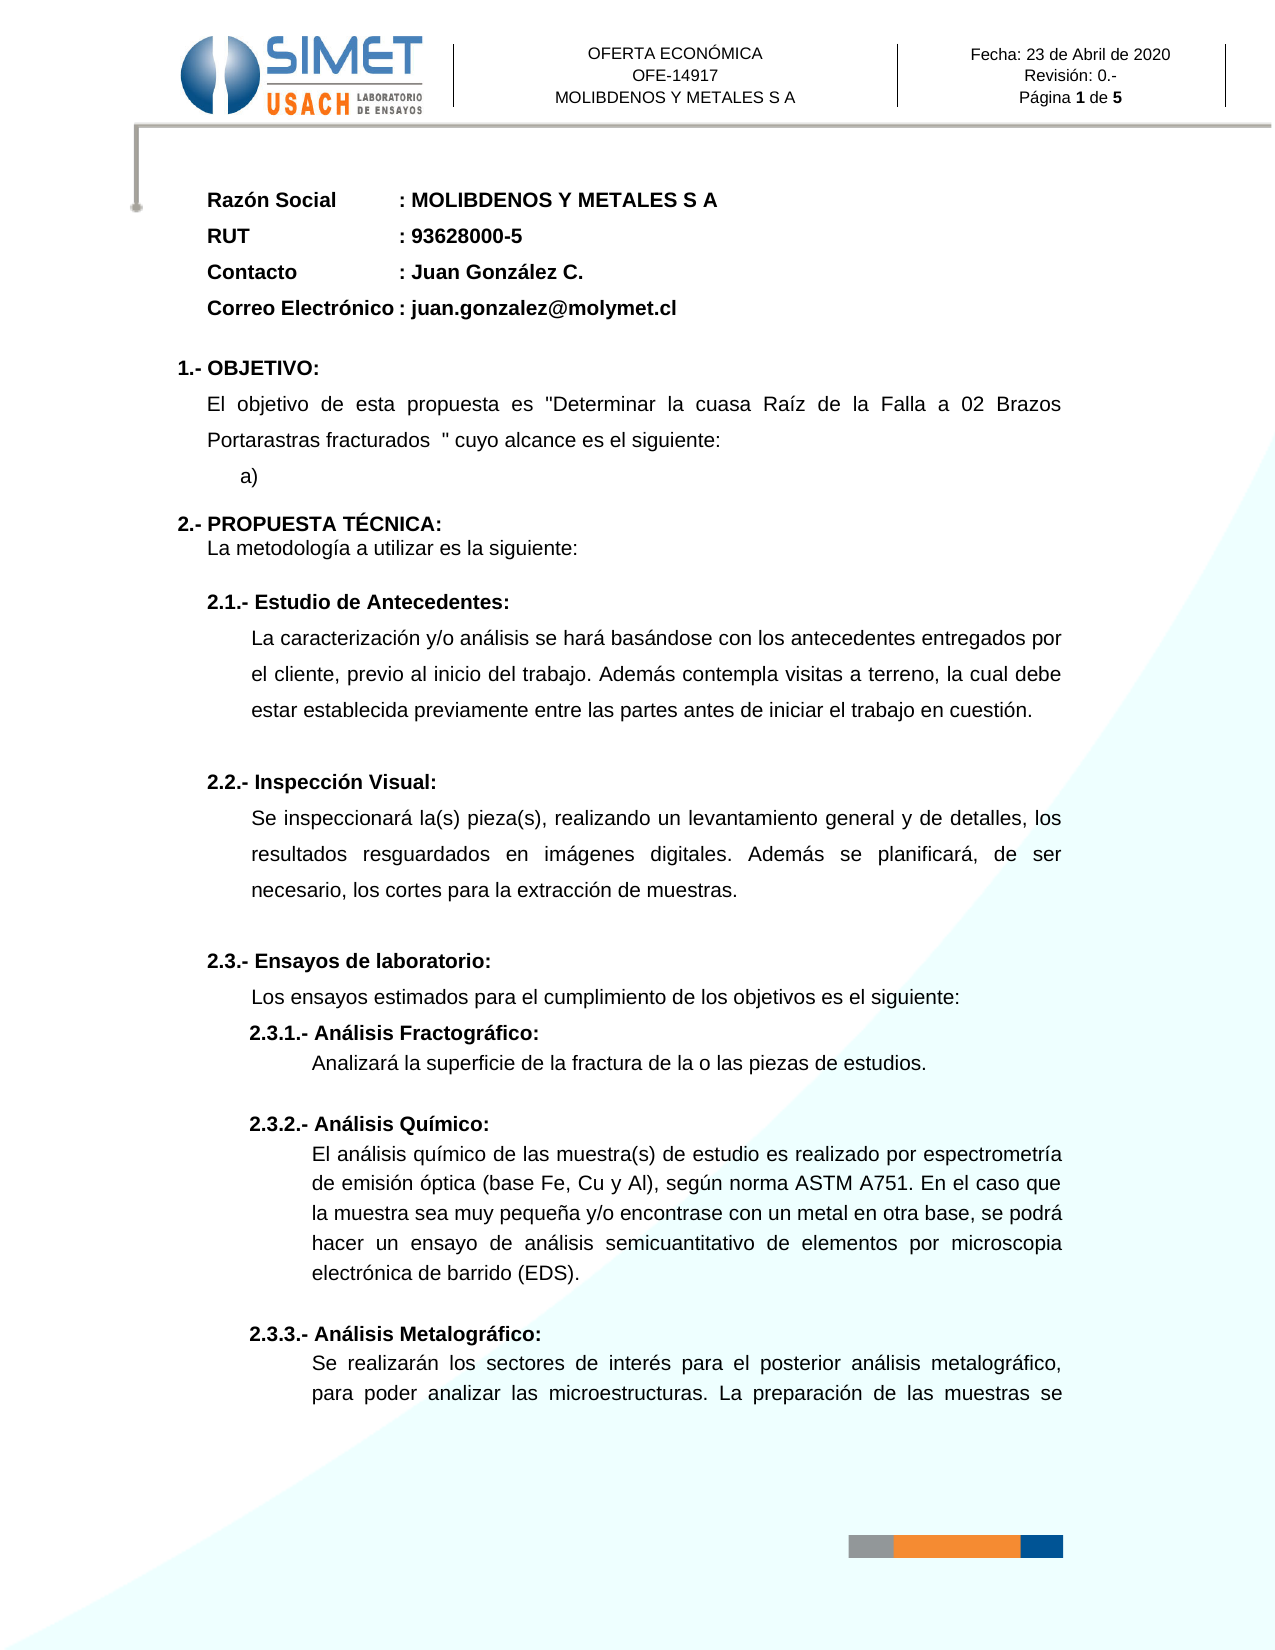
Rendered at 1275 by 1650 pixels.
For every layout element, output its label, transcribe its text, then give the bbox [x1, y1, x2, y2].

text a) [240, 463, 1063, 487]
text Contacto : Juan González C. [207, 260, 1063, 284]
text 2.3.- Ensayos de laboratorio: [207, 949, 1063, 973]
text RUT : 93628000-5 [207, 224, 1063, 248]
text 2.- PROPUESTA TÉCNICA: [177, 511, 1063, 535]
picture [126, 22, 1272, 219]
text 2.3.2.- Análisis Químico: [249, 1111, 1063, 1135]
text Analizará la superficie de la fractura de la o las piezas de estudios. [312, 1051, 1063, 1075]
text Se inspeccionará la(s) pieza(s), realizando un levantamiento general y de detalles, los resultados resguardados en imágenes digitales. Además se planificará, de ser necesario, los cortes para la extracción de muestras. [251, 806, 1063, 901]
text Razón Social : MOLIBDENOS Y METALES S A [207, 188, 1063, 212]
text La caracterización y/o análisis se hará basándose con los antecedentes entregados por el cliente, previo al inicio del trabajo. Además contempla visitas a terreno, la cual debe estar establecida previamente entre las partes antes de iniciar el trabajo en cuestión. [251, 626, 1063, 722]
text La metodología a utilizar es la siguiente: [207, 535, 1063, 559]
text 2.3.3.- Análisis Metalográfico: [249, 1321, 1063, 1345]
text 2.3.1.- Análisis Fractográfico: [249, 1021, 1063, 1045]
text Los ensayos estimados para el cumplimiento de los objetivos es el siguiente: [251, 985, 1063, 1009]
text El análisis químico de las muestra(s) de estudio es realizado por espectrometría de emisión óptica (base Fe, Cu y Al), según norma ASTM A751. En el caso que la muestra sea muy pequeña y/o encontrase con un metal en otra base, se podrá hacer un ensayo de análisis semicuantitativo de elementos por microscopia electrónica de barrido (EDS). [312, 1141, 1063, 1285]
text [312, 1351, 1063, 1405]
text El objetivo de esta propuesta es "Determinar la cuasa Raíz de la Falla a 02 Brazos Portarastras fracturados " cuyo alcance es el siguiente: [207, 392, 1063, 452]
text 2.1.- Estudio de Antecedentes: [207, 590, 1063, 614]
text 2.2.- Inspección Visual: [207, 769, 1063, 793]
text Correo Electrónico : juan.gonzalez@molymet.cl [207, 296, 1063, 320]
text 1.- OBJETIVO: [177, 356, 1063, 380]
